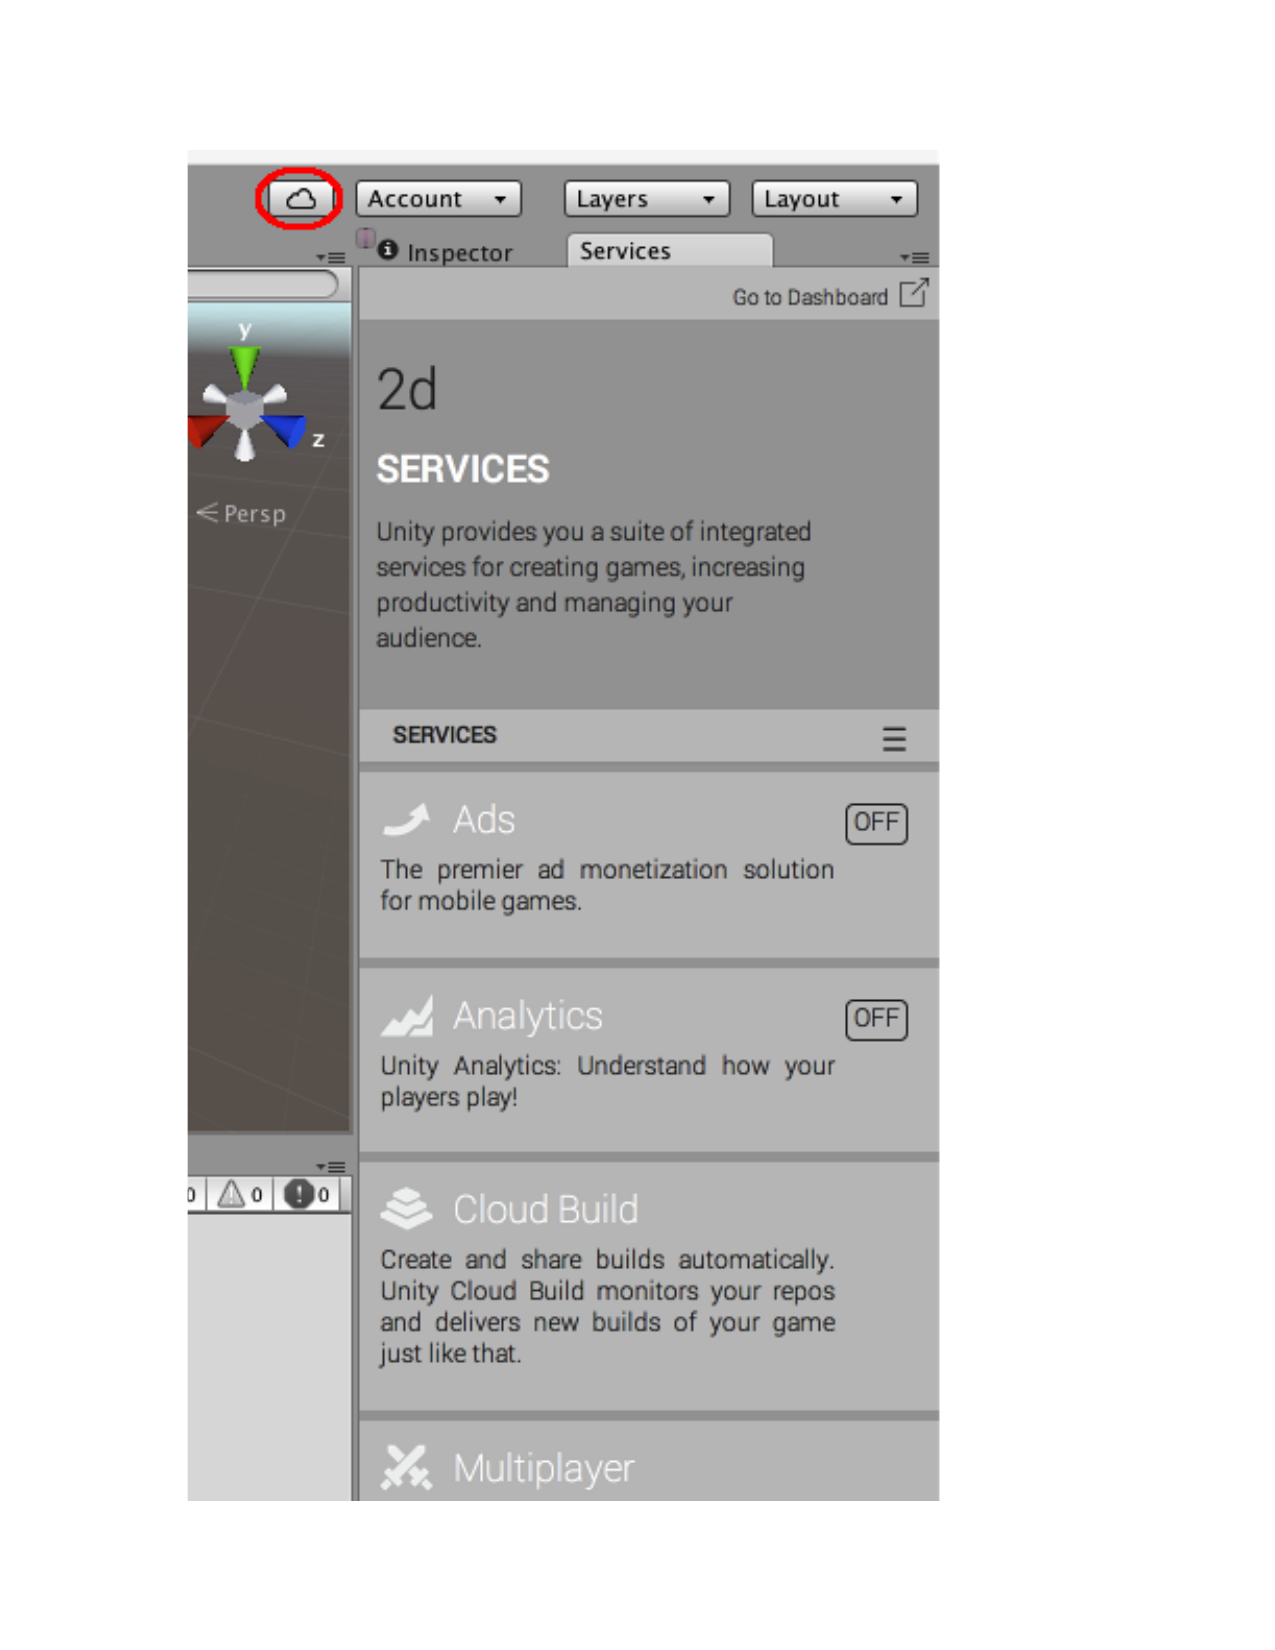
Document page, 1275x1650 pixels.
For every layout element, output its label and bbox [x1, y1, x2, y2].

picture [187, 150, 942, 1501]
